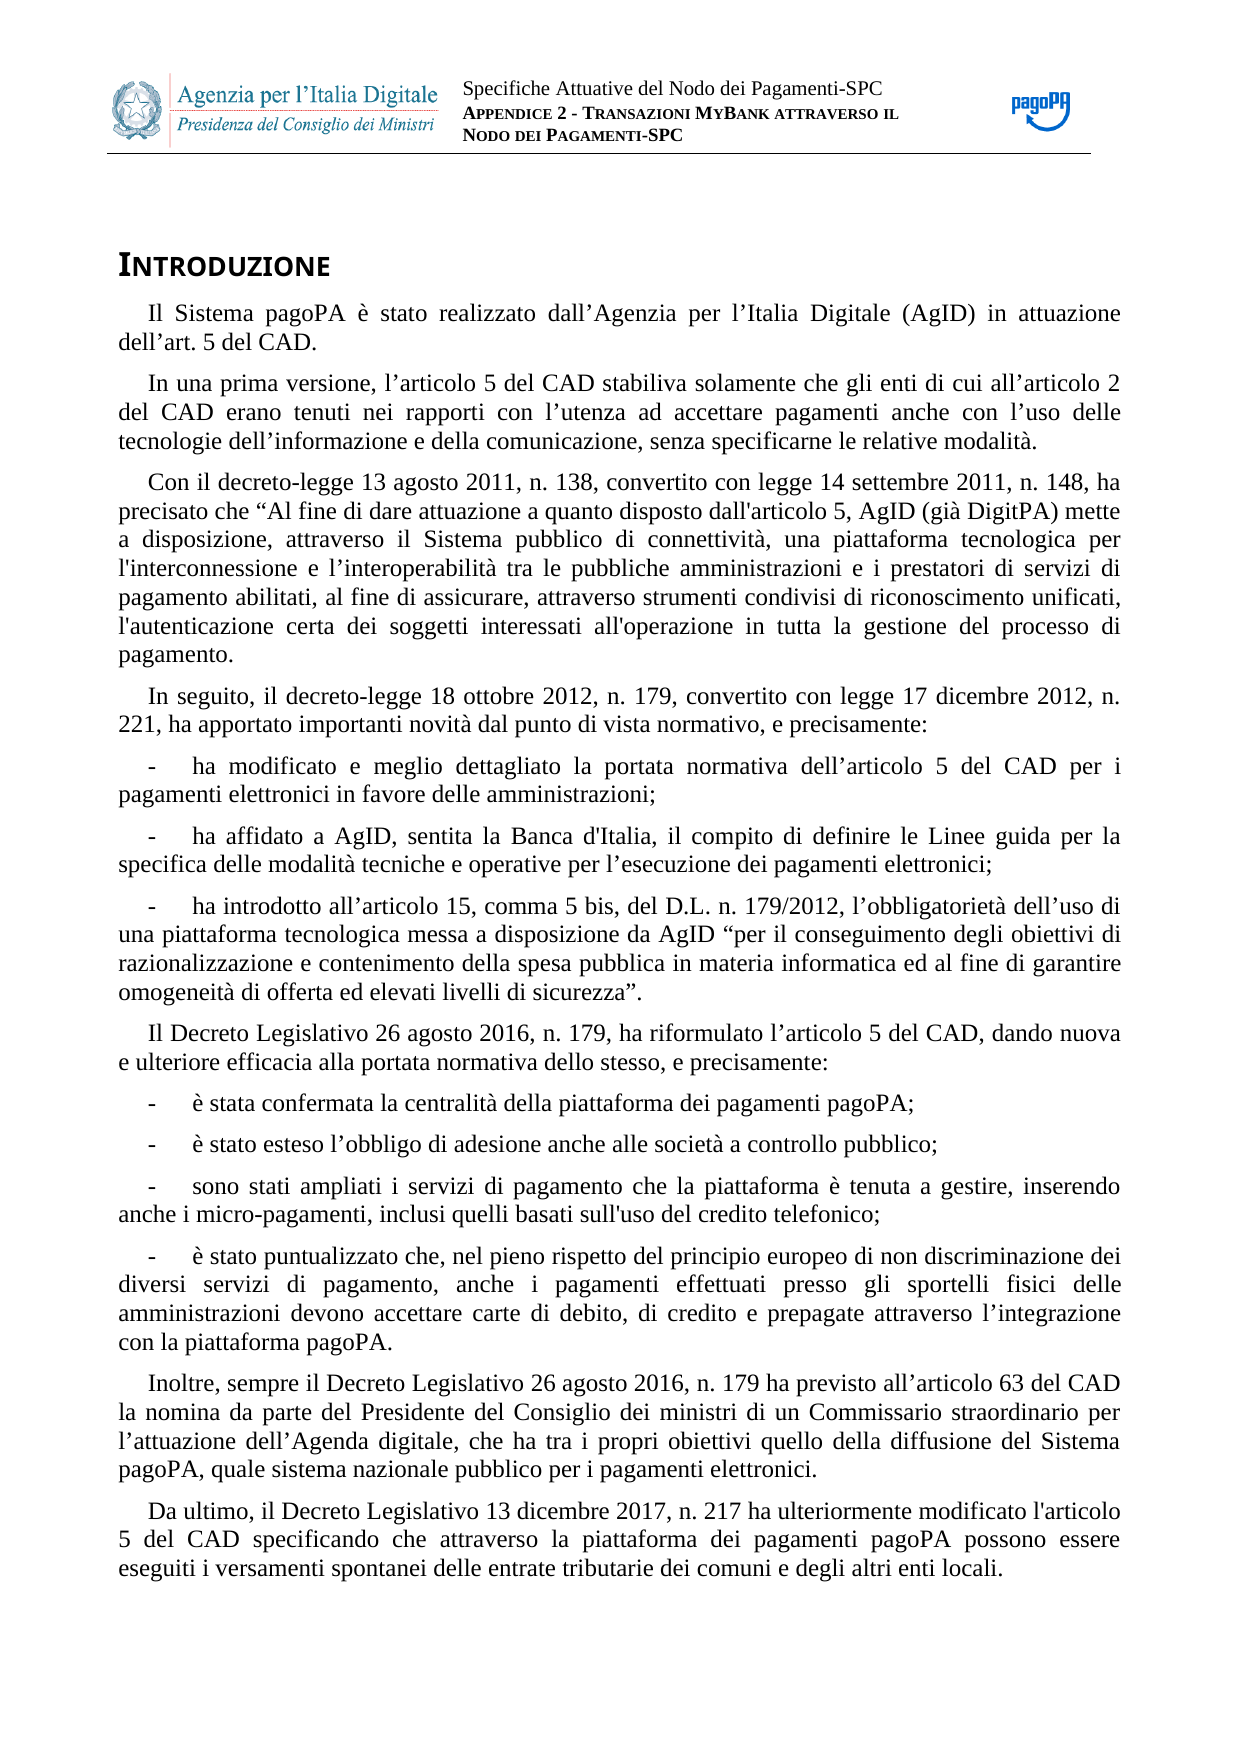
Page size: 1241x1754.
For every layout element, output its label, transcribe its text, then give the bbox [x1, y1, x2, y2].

text - è stata confermata la centralità della piattaforma dei pagamenti pagoPA; [118, 1088, 1122, 1117]
picture [1005, 85, 1080, 136]
text Introduzione [118, 240, 1122, 286]
text Il Sistema pagoPA è stato realizzato dall’Agenzia per l’Italia Digitale (AgID) in attuazione dell’art. 5 del CAD. [118, 298, 1122, 356]
text - sono stati ampliati i servizi di pagamento che la piattaforma è tenuta a gestire, inserendo anche i micro-pagamenti, inclusi quelli basati sull'uso del credito telefonico; [118, 1171, 1122, 1228]
text Con il decreto-legge 13 agosto 2011, n. 138, convertito con legge 14 settembre 2011, n. 148, ha precisato che “Al fine di dare attuazione a quanto disposto dall'articolo 5, AgID (già DigitPA) mette a disposizione, attraverso il Sistema pubblico di connettività, una piattaforma tecnologica per l'interconnessione e l’interoperabilità tra le pubbliche amministrazioni e i prestatori di servizi di pagamento abilitati, al fine di assicurare, attraverso strumenti condivisi di riconoscimento unificati, l'autenticazione certa dei soggetti interessati all'operazione in tutta la gestione del processo di pagamento. [118, 467, 1122, 668]
text In seguito, il decreto-legge 18 ottobre 2012, n. 179, convertito con legge 17 dicembre 2012, n. 221, ha apportato importanti novità dal punto di vista normativo, e precisamente: [118, 681, 1122, 738]
text - ha introdotto all’articolo 15, comma 5 bis, del D.L. n. 179/2012, l’obbligatorietà dell’uso di una piattaforma tecnologica messa a disposizione da AgID “per il conseguimento degli obiettivi di razionalizzazione e contenimento della spesa pubblica in materia informatica ed al fine di garantire omogeneità di offerta ed elevati livelli di sicurezza”. [118, 891, 1122, 1006]
text Il Decreto Legislativo 26 agosto 2016, n. 179, ha riformulato l’articolo 5 del CAD, dando nuova e ulteriore efficacia alla portata normativa dello stesso, e precisamente: [118, 1018, 1122, 1076]
text - ha modificato e meglio dettagliato la portata normativa dell’articolo 5 del CAD per i pagamenti elettronici in favore delle amministrazioni; [118, 751, 1122, 808]
text - è stato esteso l’obbligo di adesione anche alle società a controllo pubblico; [118, 1129, 1122, 1158]
text - ha affidato a AgID, sentita la Banca d'Italia, il compito di definire le Linee guida per la specifica delle modalità tecniche e operative per l’esecuzione dei pagamenti elettronici; [118, 821, 1122, 878]
text In una prima versione, l’articolo 5 del CAD stabiliva solamente che gli enti di cui all’articolo 2 del CAD erano tenuti nei rapporti con l’utenza ad accettare pagamenti anche con l’uso delle tecnologie dell’informazione e della comunicazione, senza specificarne le relative modalità. [118, 368, 1122, 454]
text - è stato puntualizzato che, nel pieno rispetto del principio europeo di non discriminazione dei diversi servizi di pagamento, anche i pagamenti effettuati presso gli sportelli fisici delle amministrazioni devono accettare carte di debito, di credito e prepagate attraverso l’integrazione con la piattaforma pagoPA. [118, 1241, 1122, 1356]
text Inoltre, sempre il Decreto Legislativo 26 agosto 2016, n. 179 ha previsto all’articolo 63 del CAD la nomina da parte del Presidente del Consiglio dei ministri di un Commissario straordinario per l’attuazione dell’Agenda digitale, che ha tra i propri obiettivi quello della diffusione del Sistema pagoPA, quale sistema nazionale pubblico per i pagamenti elettronici. [118, 1368, 1122, 1483]
text Da ultimo, il Decreto Legislativo 13 dicembre 2017, n. 217 ha ulteriormente modificato l'articolo 5 del CAD specificando che attraverso la piattaforma dei pagamenti pagoPA possono essere eseguiti i versamenti spontanei delle entrate tributarie dei comuni e degli altri enti locali. [118, 1496, 1122, 1582]
